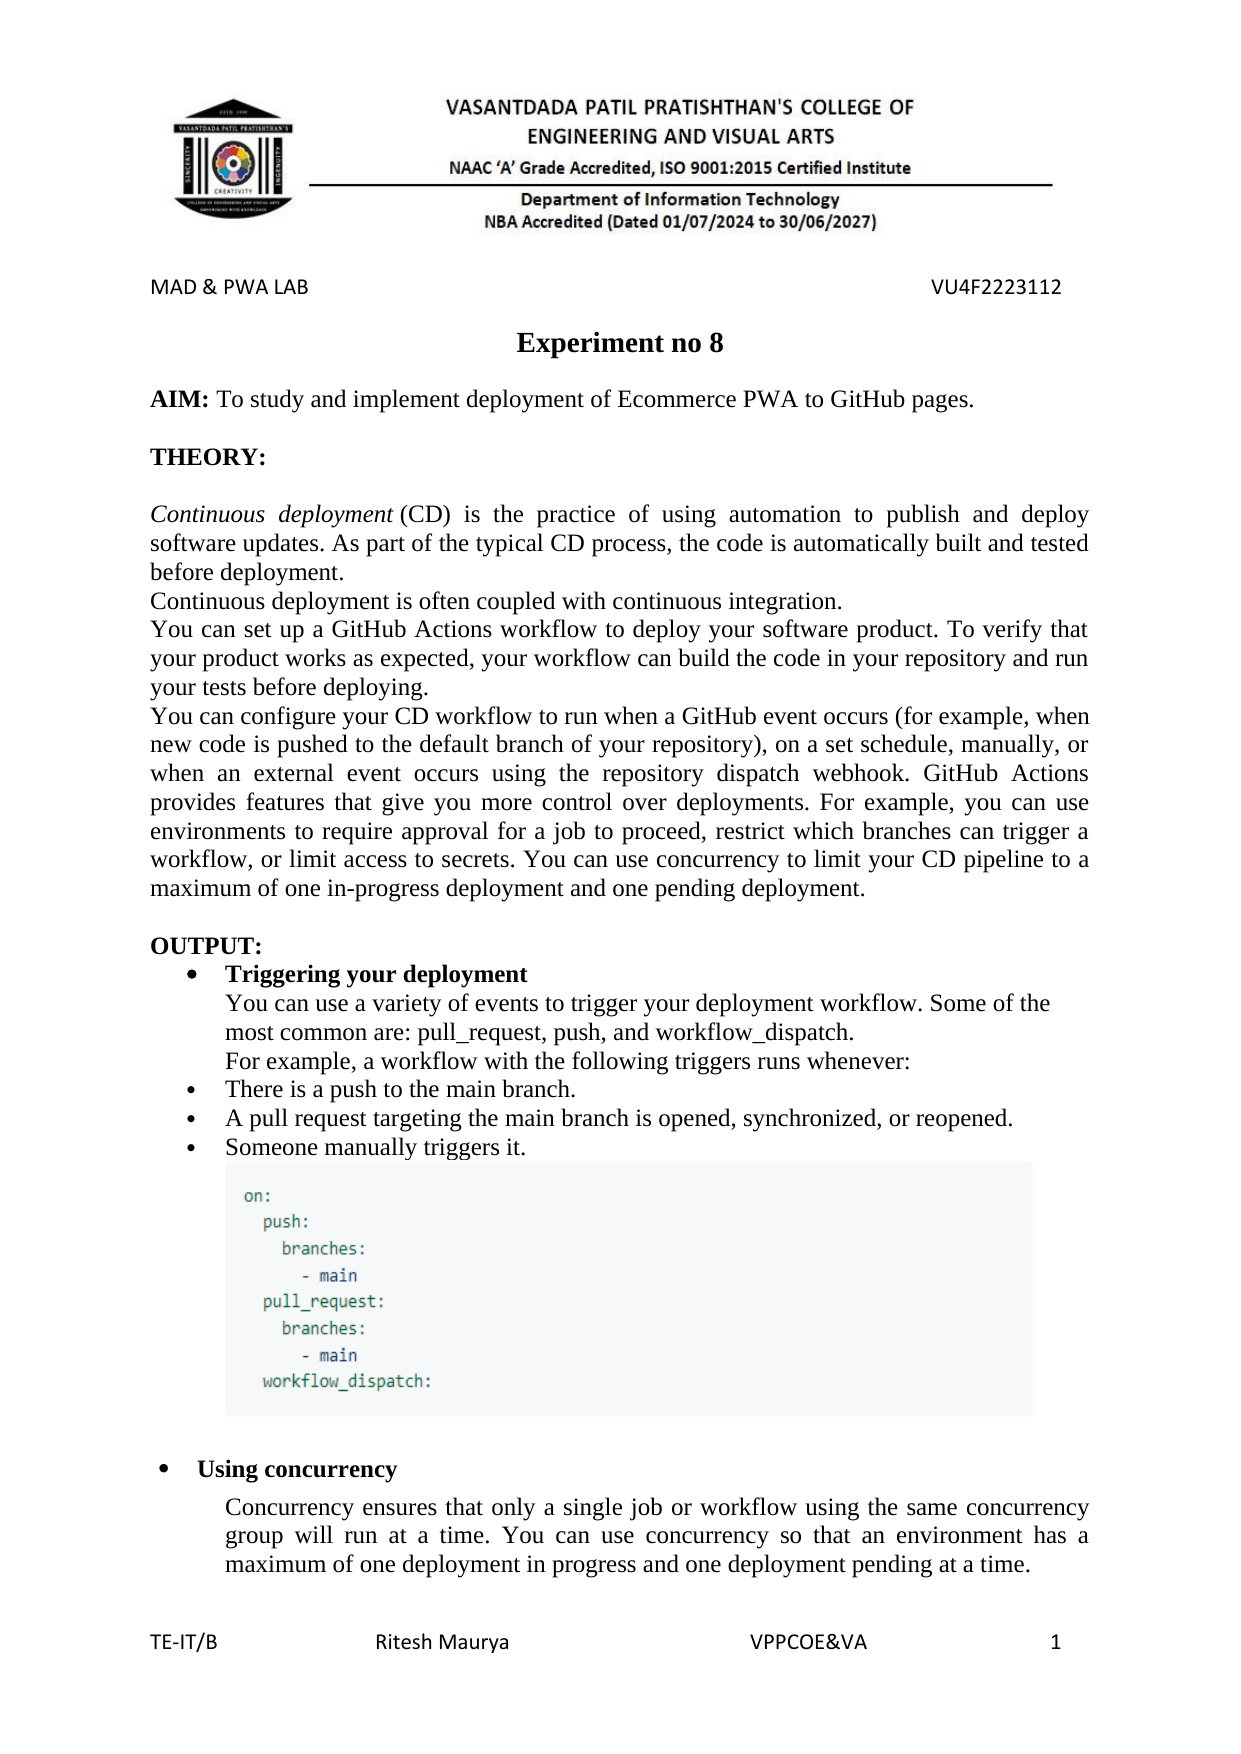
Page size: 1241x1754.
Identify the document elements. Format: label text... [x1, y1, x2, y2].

text Continuous deployment is often coupled with continuous integration. [150, 586, 1090, 614]
list Someone manually triggers it. [187, 1132, 1090, 1161]
list Triggering your deployment [187, 959, 1090, 988]
text You can configure your CD workflow to run when a GitHub event occurs (for example, when new code is pushed to the default branch of your repository), on a set schedule, manually, or when an external event occurs using the repository dispatch webhook. GitHub Actions provides features that give you more control over deployments. For example, you can use environments to require approval for a job to proceed, restrict which branches can trigger a workflow, or limit access to secrets. You can use concurrency to limit your CD pipeline to a maximum of one in-progress deployment and one pending deployment. [150, 701, 1090, 902]
picture [150, 73, 1059, 248]
text Continuous deployment (CD) is the practice of using automation to publish and deploy software updates. As part of the typical CD process, the code is automatically built and tested before deployment. [150, 499, 1090, 586]
text THEORY: [150, 442, 1090, 471]
list For example, a workflow with the following triggers runs whenever: [225, 1046, 1090, 1074]
list A pull request targeting the main branch is opened, synchronized, or reopened. [187, 1103, 1090, 1132]
list You can use a variety of events to trigger your deployment workflow. Some of the most common are: pull_request, push, and workflow_dispatch. [225, 988, 1090, 1046]
text OUTPUT: [150, 931, 1090, 959]
subtitle Using concurrency [159, 1454, 1090, 1483]
list There is a push to the main branch. [187, 1074, 1090, 1103]
picture [225, 1160, 1033, 1417]
list Concurrency ensures that only a single job or workflow using the same concurrency group will run at a time. You can use concurrency so that an environment has a maximum of one deployment in progress and one deployment pending at a time. [225, 1492, 1090, 1578]
text Experiment no 8 [150, 325, 1090, 359]
text You can set up a GitHub Actions workflow to deploy your software product. To verify that your product works as expected, your workflow can build the code in your repository and run your tests before deploying. [150, 614, 1090, 701]
text AIM: To study and implement deployment of Ecommerce PWA to GitHub pages. [150, 384, 1090, 413]
